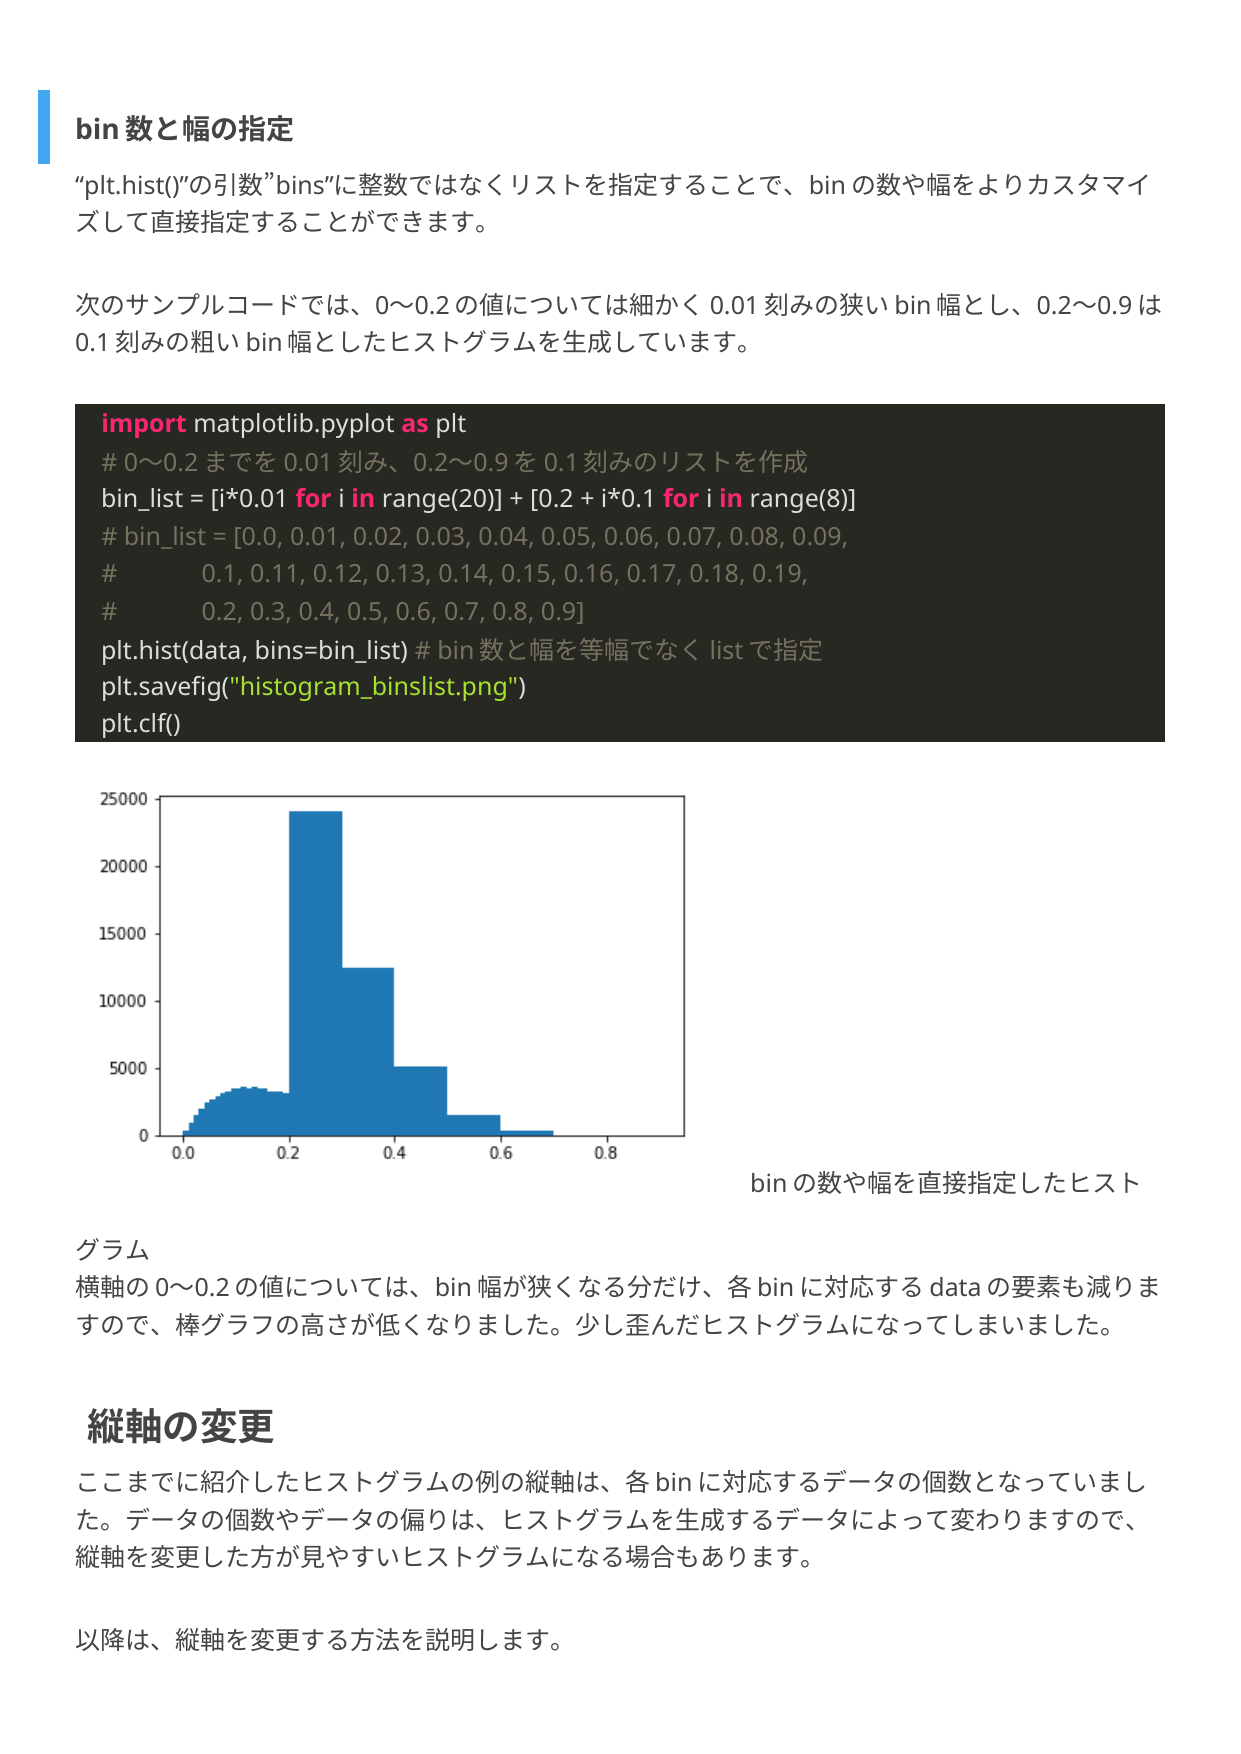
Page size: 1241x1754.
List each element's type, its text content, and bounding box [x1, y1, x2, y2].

text 次のサンプルコードでは、0～0.2の値については細かく0.01刻みの狭いbin幅とし、0.2～0.9は0.1刻みの粗いbin幅としたヒストグラムを生成しています。 [75, 284, 1165, 359]
text 縦軸の変更 [75, 1387, 1165, 1462]
text “plt.hist()”の引数”bins”に整数ではなくリストを指定することで、binの数や幅をよりカスタマイズして直接指定することができます。 [75, 164, 1165, 239]
text bin数と幅の指定 [75, 89, 1165, 164]
text # 0.1, 0.11, 0.12, 0.13, 0.14, 0.15, 0.16, 0.17, 0.18, 0.19, [75, 554, 1165, 592]
text 横軸の0～0.2の値については、bin幅が狭くなる分だけ、各binに対応するdataの要素も減りますので、棒グラフの高さが低くなりました。少し歪んだヒストグラムになってしまいました。 [75, 1267, 1165, 1342]
text 以降は、縦軸を変更する方法を説明します。 [75, 1619, 1165, 1657]
text bin_list = [i*0.01 for i in range(20)] + [0.2 + i*0.1 for i in range(8)] [75, 479, 1165, 517]
text import matplotlib.pyplot as plt [75, 404, 1165, 442]
text plt.savefig("histogram_binslist.png") [75, 667, 1165, 704]
text plt.hist(data, bins=bin_list) # bin数と幅を等幅でなくlistで指定 [75, 629, 1165, 667]
text # bin_list = [0.0, 0.01, 0.02, 0.03, 0.04, 0.05, 0.06, 0.07, 0.08, 0.09, [75, 517, 1165, 554]
text # 0.2, 0.3, 0.4, 0.5, 0.6, 0.7, 0.8, 0.9] [75, 592, 1165, 629]
picture [75, 742, 750, 1192]
text # 0～0.2までを0.01刻み、0.2～0.9を0.1刻みのリストを作成 [75, 442, 1165, 479]
text plt.clf() [75, 704, 1165, 742]
text ここまでに紹介したヒストグラムの例の縦軸は、各binに対応するデータの個数となっていました。データの個数やデータの偏りは、ヒストグラムを生成するデータによって変わりますので、縦軸を変更した方が見やすいヒストグラムになる場合もあります。 [75, 1462, 1165, 1574]
